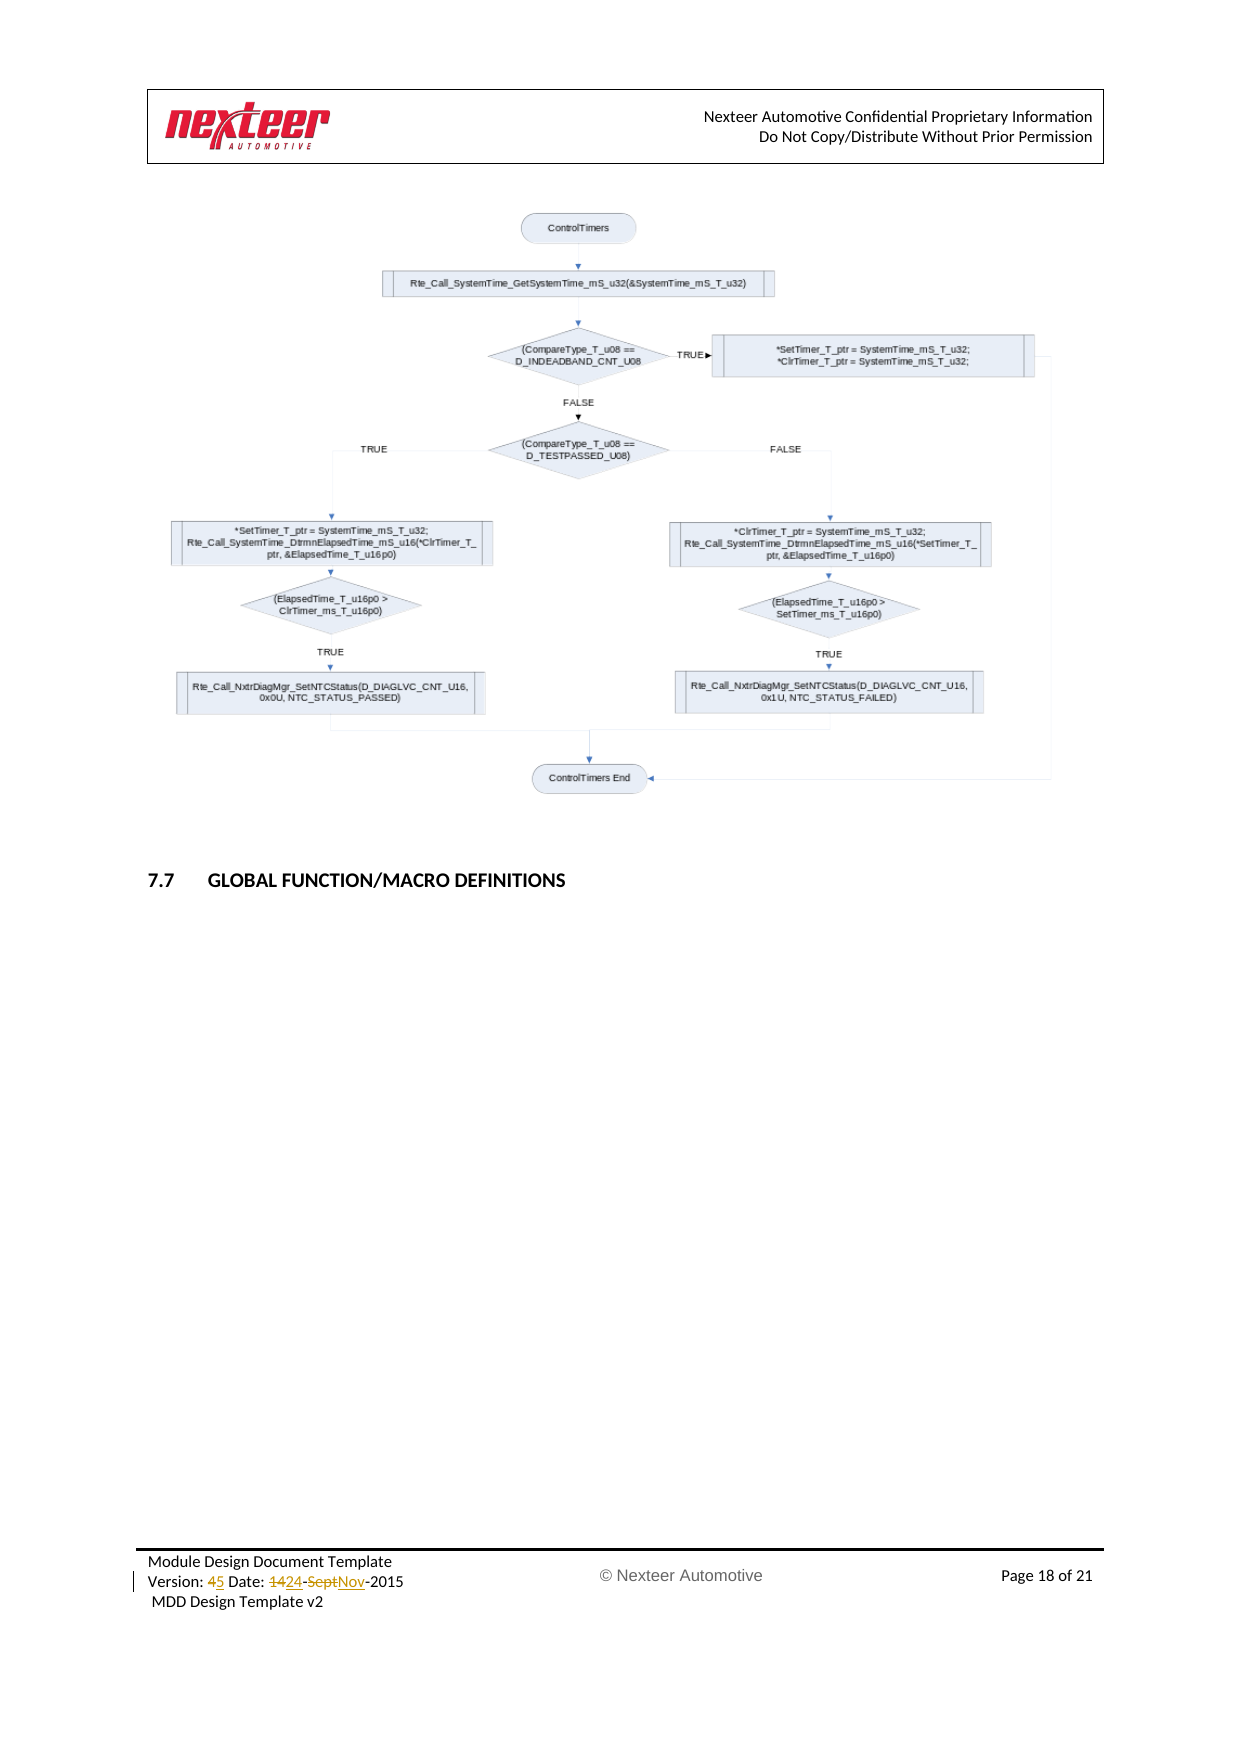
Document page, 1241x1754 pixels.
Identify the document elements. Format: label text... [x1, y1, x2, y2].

subtitle GLObAL Function/Macro Definitions [148, 867, 1092, 893]
picture [159, 89, 334, 163]
